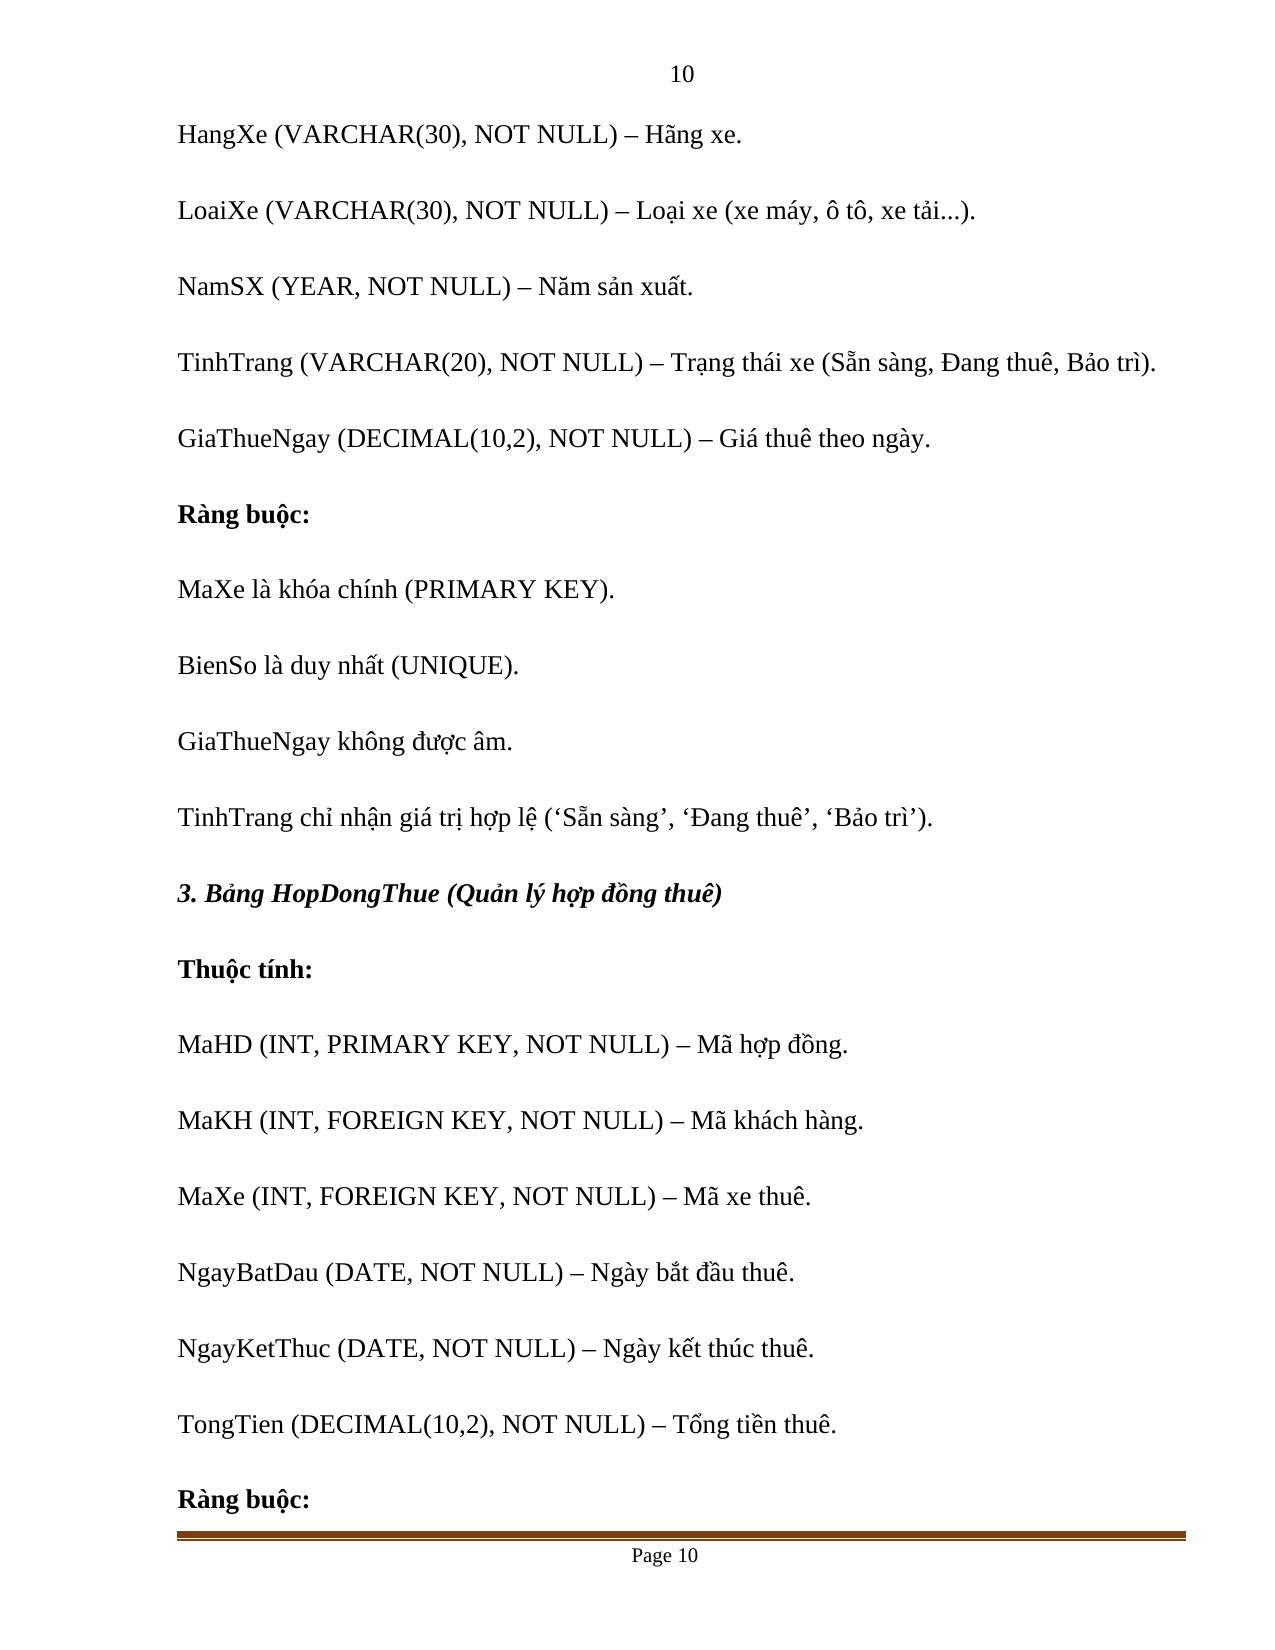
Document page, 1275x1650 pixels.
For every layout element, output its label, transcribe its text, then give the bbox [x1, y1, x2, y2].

list NgayKetThuc (DATE, NOT NULL) – Ngày kết thúc thuê. [177, 1332, 1186, 1363]
list NgayBatDau (DATE, NOT NULL) – Ngày bắt đầu thuê. [177, 1256, 1186, 1287]
list MaXe là khóa chính (PRIMARY KEY). [177, 573, 1186, 605]
list MaKH (INT, FOREIGN KEY, NOT NULL) – Mã khách hàng. [177, 1104, 1186, 1136]
text Thuộc tính: [177, 953, 1186, 984]
list TongTien (DECIMAL(10,2), NOT NULL) – Tổng tiền thuê. [177, 1408, 1186, 1439]
text Ràng buộc: [177, 498, 1186, 529]
text Ràng buộc: [177, 1483, 1186, 1515]
list NamSX (YEAR, NOT NULL) – Năm sản xuất. [177, 270, 1186, 301]
list BienSo là duy nhất (UNIQUE). [177, 649, 1186, 681]
list TinhTrang chỉ nhận giá trị hợp lệ (‘Sẵn sàng’, ‘Đang thuê’, ‘Bảo trì’). [177, 801, 1186, 832]
list MaHD (INT, PRIMARY KEY, NOT NULL) – Mã hợp đồng. [177, 1028, 1186, 1060]
list TinhTrang (VARCHAR(20), NOT NULL) – Trạng thái xe (Sẵn sàng, Đang thuê, Bảo trì). [177, 346, 1186, 377]
list LoaiXe (VARCHAR(30), NOT NULL) – Loại xe (xe máy, ô tô, xe tải...). [177, 194, 1186, 226]
list GiaThueNgay không được âm. [177, 725, 1186, 756]
list HangXe (VARCHAR(30), NOT NULL) – Hãng xe. [177, 118, 1186, 150]
subtitle 3. Bảng HopDongThue (Quản lý hợp đồng thuê) [177, 877, 1186, 908]
list GiaThueNgay (DECIMAL(10,2), NOT NULL) – Giá thuê theo ngày. [177, 422, 1186, 453]
list MaXe (INT, FOREIGN KEY, NOT NULL) – Mã xe thuê. [177, 1180, 1186, 1211]
